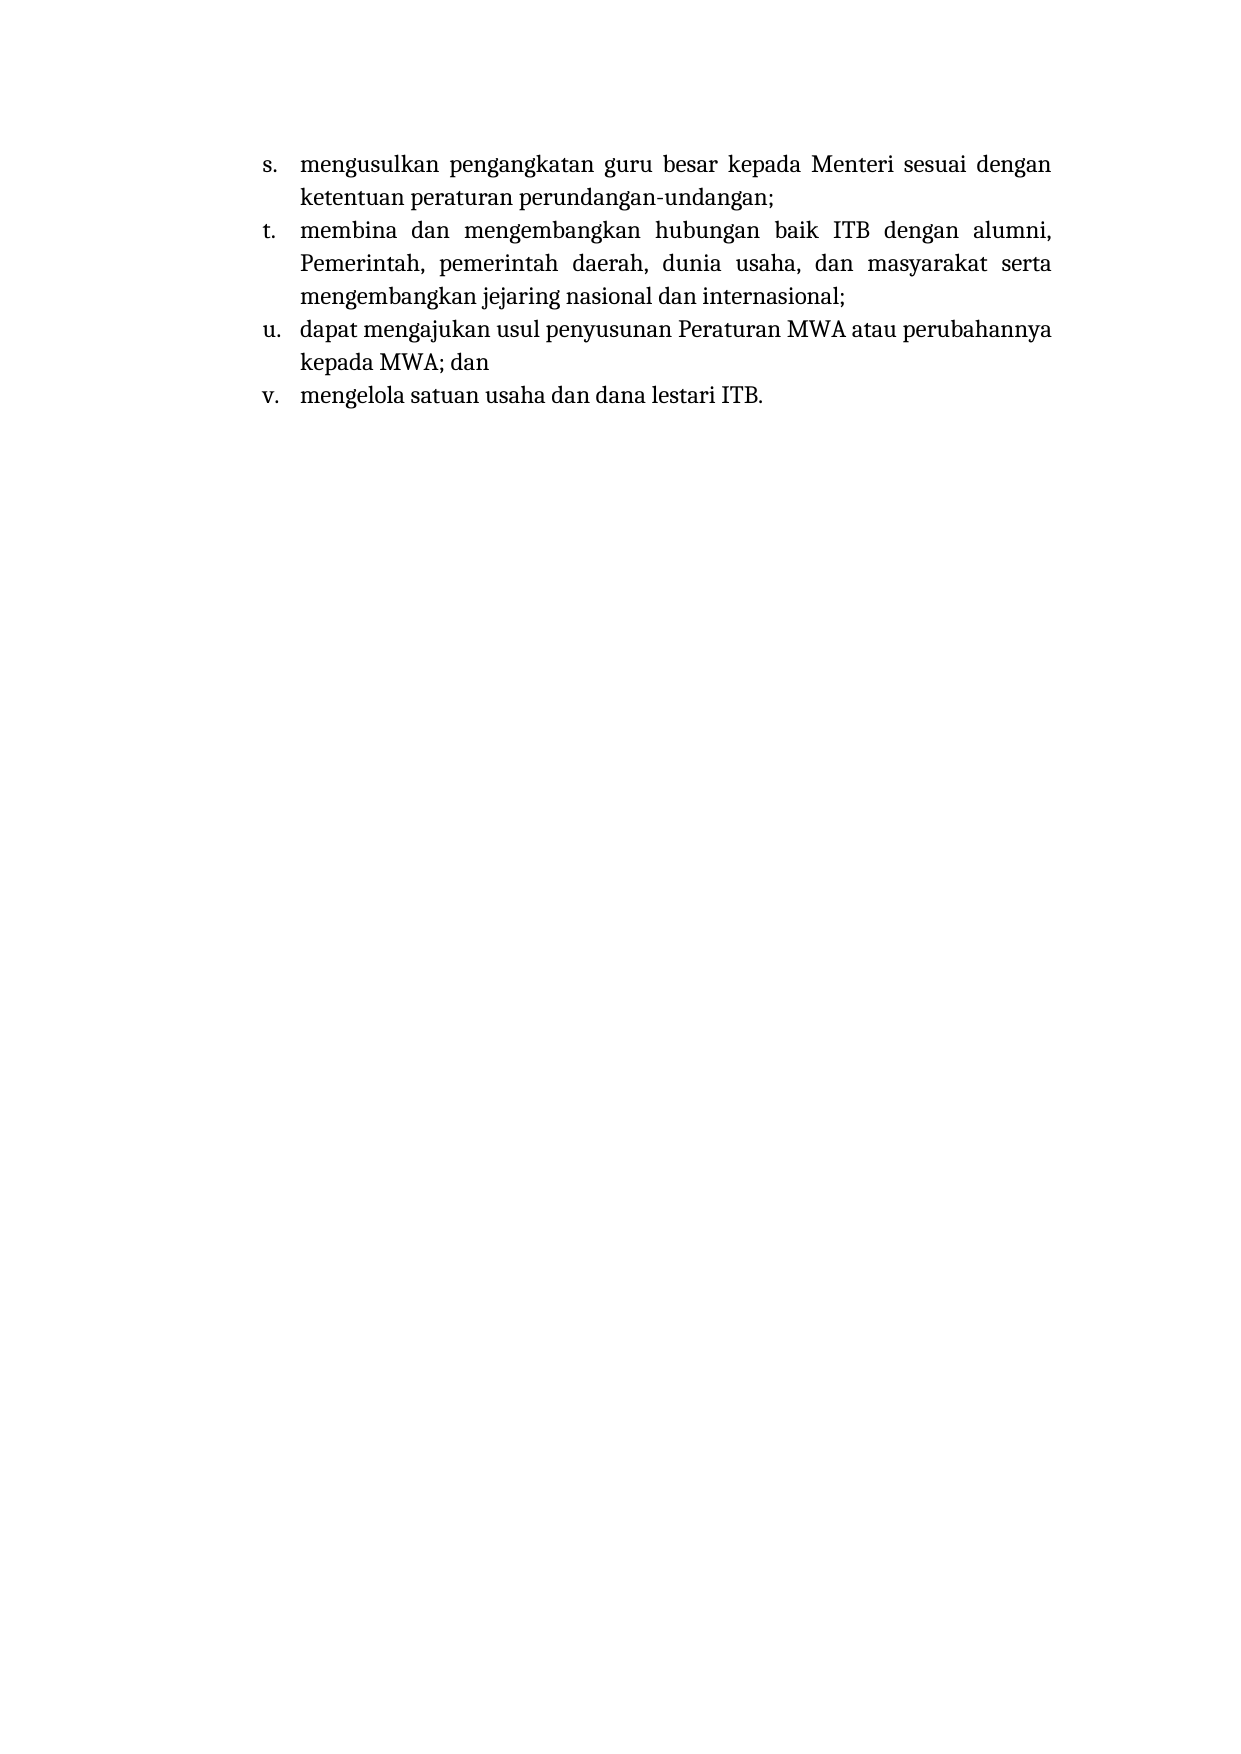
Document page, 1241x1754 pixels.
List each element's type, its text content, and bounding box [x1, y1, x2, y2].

list dapat mengajukan usul penyusunan Peraturan MWA atau perubahannya kepada MWA; dan [262, 315, 1053, 377]
list membina dan mengembangkan hubungan baik ITB dengan alumni, Pemerintah, pemerintah daerah, dunia usaha, dan masyarakat serta mengembangkan jejaring nasional dan internasional; [262, 216, 1053, 311]
list mengelola satuan usaha dan dana lestari ITB. [262, 381, 1053, 410]
list mengusulkan pengangkatan guru besar kepada Menteri sesuai dengan ketentuan peraturan perundangan-undangan; [262, 150, 1053, 212]
